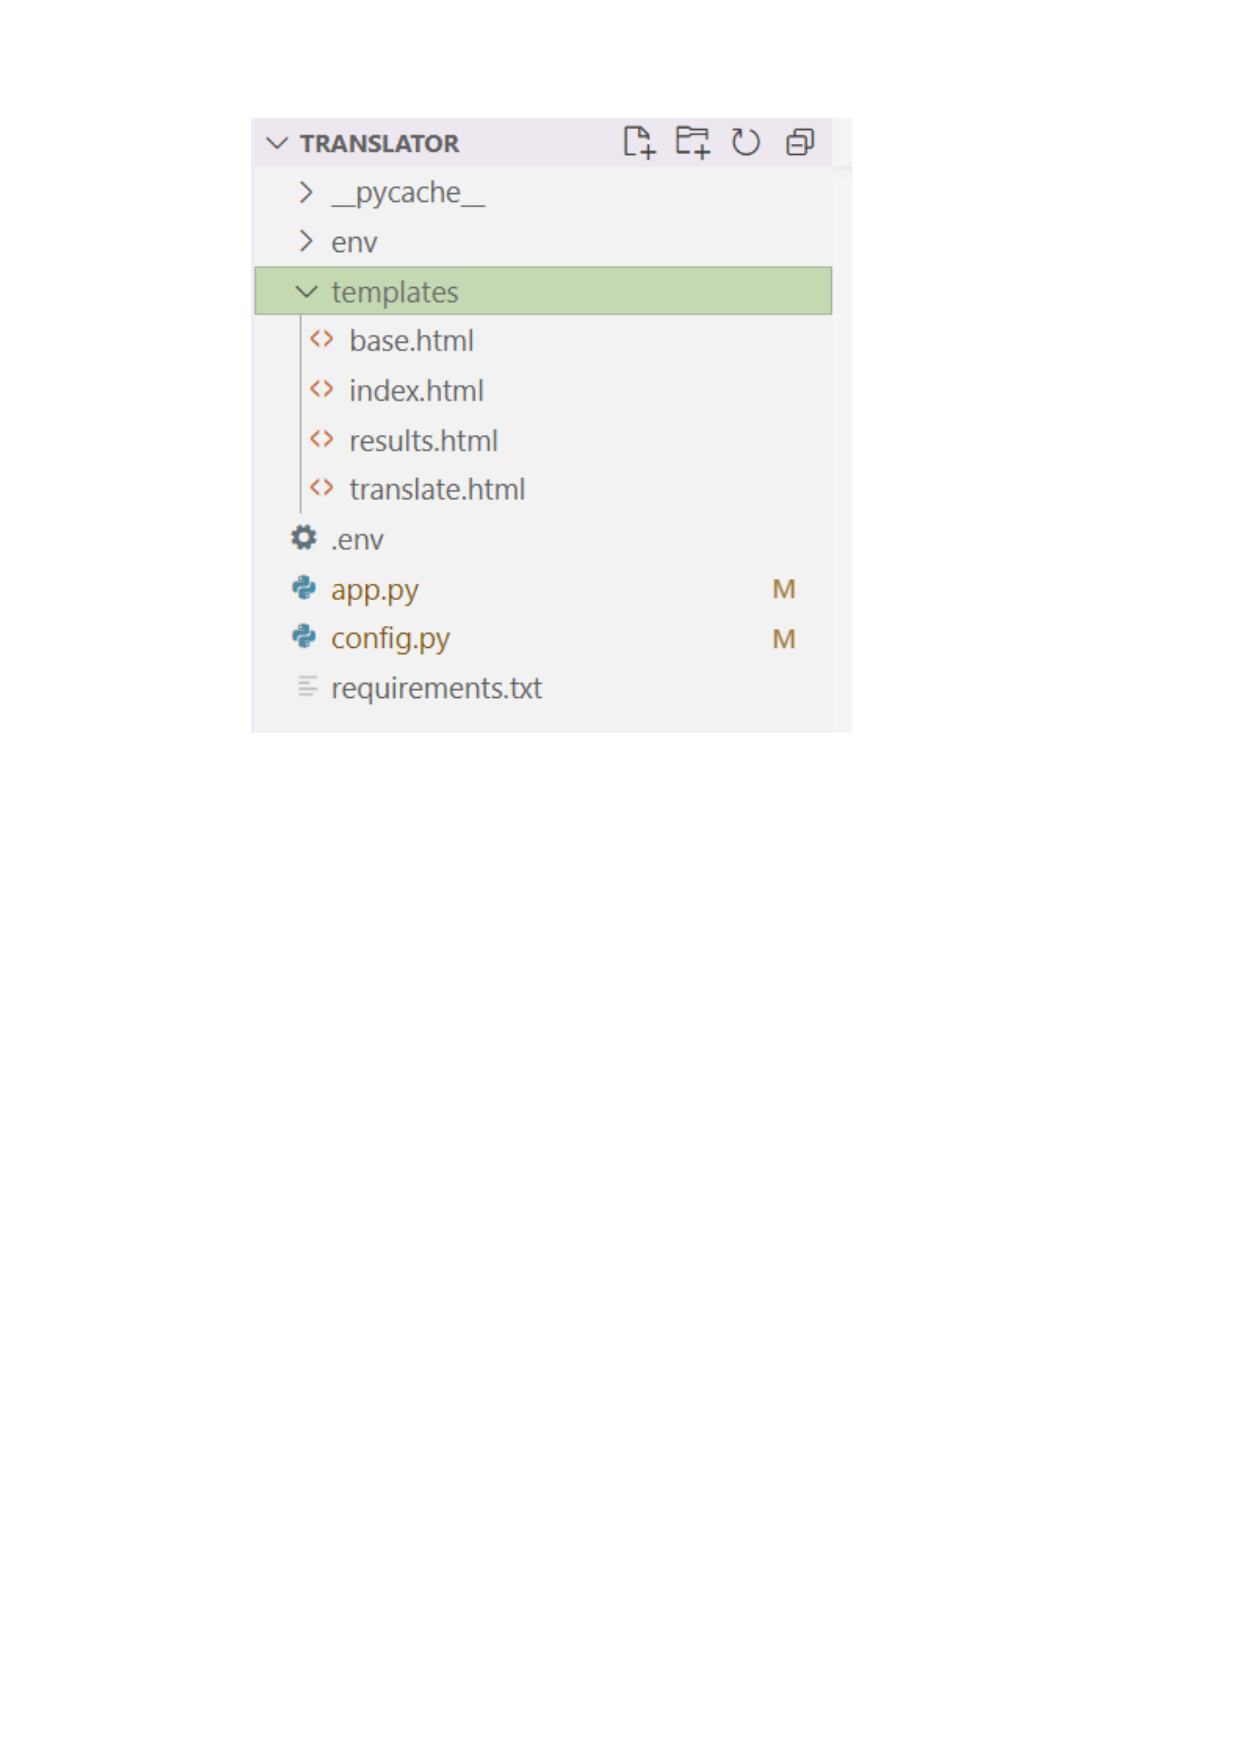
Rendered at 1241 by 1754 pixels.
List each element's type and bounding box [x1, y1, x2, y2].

picture [251, 118, 853, 733]
